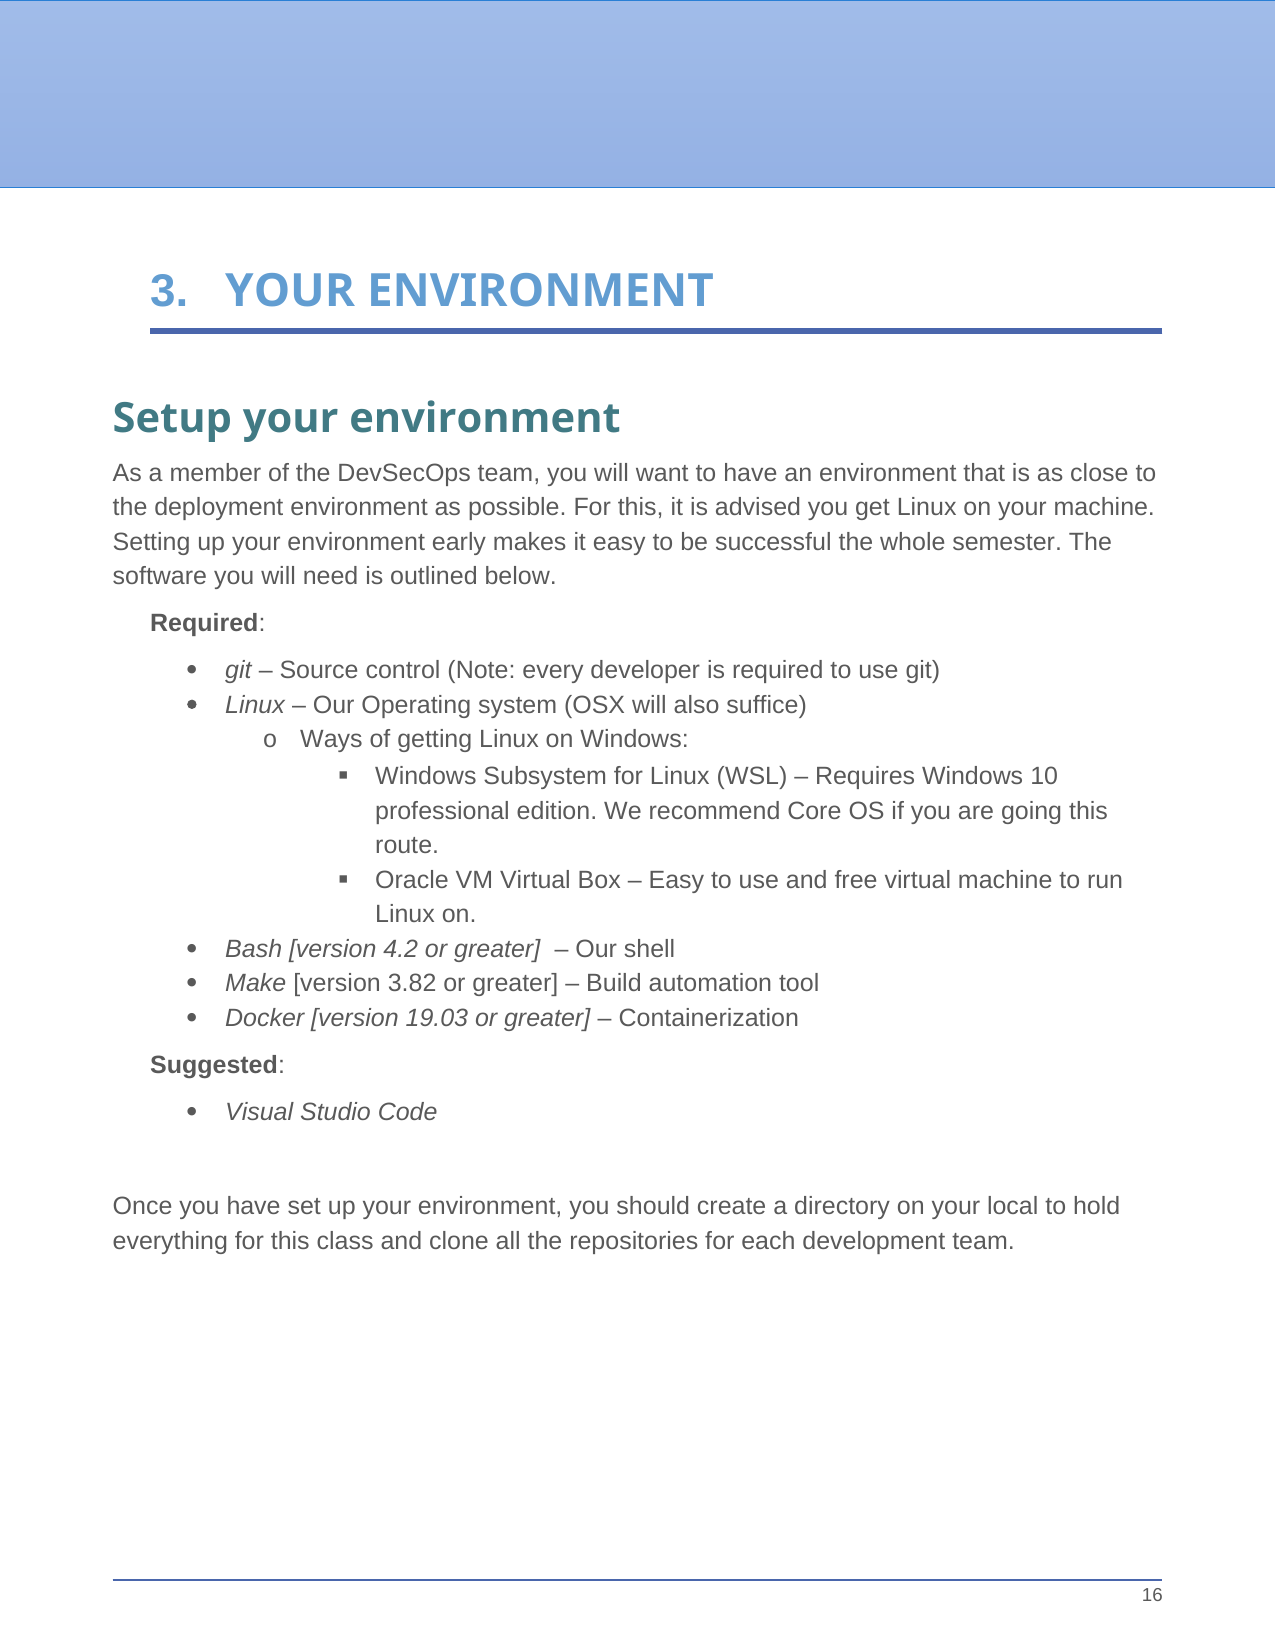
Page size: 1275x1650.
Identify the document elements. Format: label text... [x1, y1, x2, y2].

list Visual Studio Code [187, 1097, 1162, 1126]
list Docker [version 19.03 or greater] – Containerization [187, 1003, 1162, 1032]
subtitle Setup your environment [112, 388, 1162, 445]
text Once you have set up your environment, you should create a directory on your local to hold everything for this class and clone all the repositories for each development team. [112, 1191, 1162, 1254]
list Make [version 3.82 or greater] – Build automation tool [187, 968, 1162, 997]
list Bash [version 4.2 or greater] – Our shell [187, 934, 1162, 963]
subtitle your Environment [150, 257, 1162, 328]
text Suggested: [150, 1050, 1162, 1079]
text Required: [150, 608, 1162, 637]
list Linux – Our Operating system (OSX will also suffice) [187, 689, 1162, 718]
list git – Source control (Note: every developer is required to use git) [187, 655, 1162, 684]
list Windows Subsystem for Linux (WSL) – Requires Windows 10 professional edition. We recommend Core OS if you are going this route. [337, 761, 1162, 859]
list Ways of getting Linux on Windows: [262, 724, 1162, 755]
list Oracle VM Virtual Box – Easy to use and free virtual machine to run Linux on. [337, 865, 1162, 928]
text As a member of the DevSecOps team, you will want to have an environment that is as close to the deployment environment as possible. For this, it is advised you get Linux on your machine. Setting up your environment early makes it easy to be successful the whole semester. The software you will need is outlined below. [112, 458, 1162, 590]
